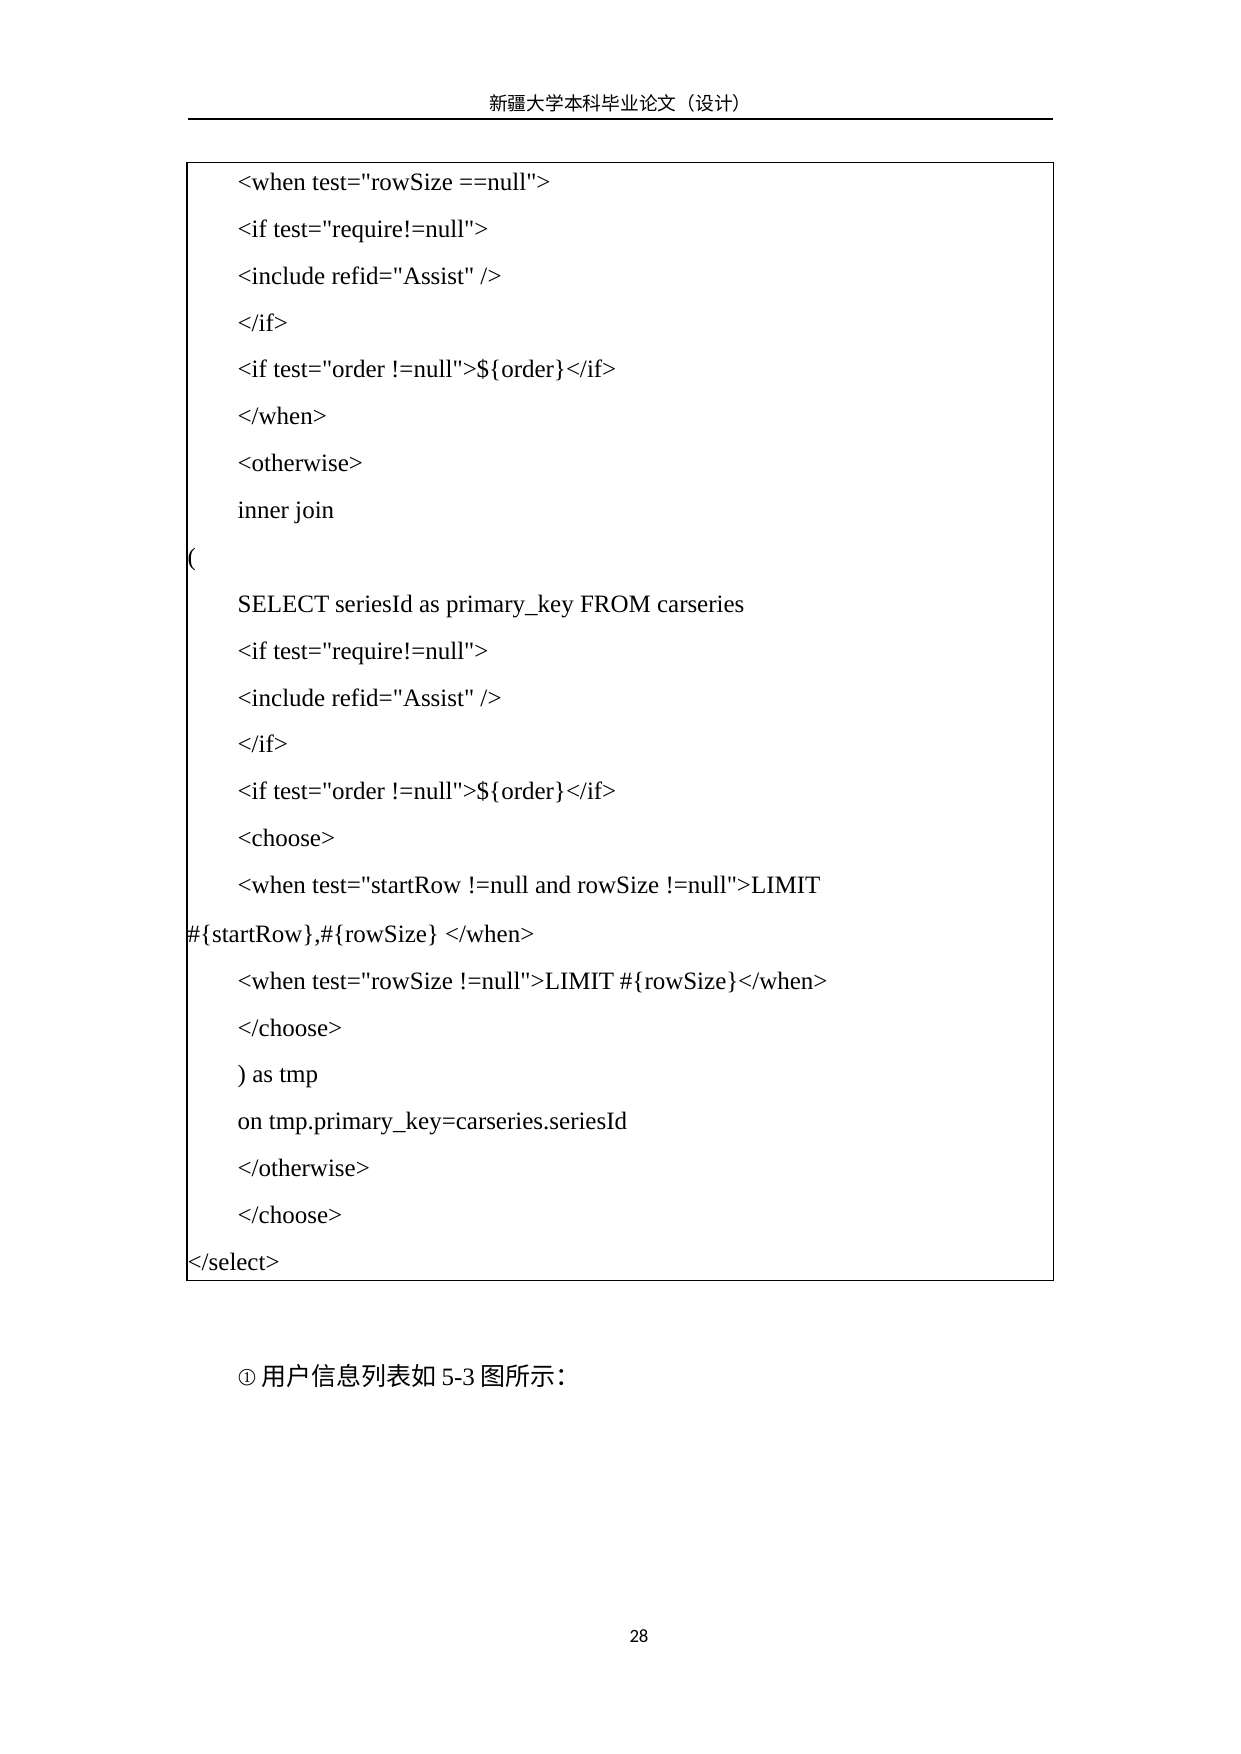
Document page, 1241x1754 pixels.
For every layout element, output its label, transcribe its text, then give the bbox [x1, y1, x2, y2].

text ( [188, 537, 1053, 573]
text </if> [188, 724, 1053, 760]
text <include refid="Assist" /> [188, 678, 1053, 713]
text <when test="rowSize ==null"> [188, 163, 1053, 198]
text <if test="require!=null"> [188, 631, 1053, 666]
text <choose> [188, 818, 1053, 854]
text <if test="require!=null"> [188, 209, 1053, 244]
text </select> [188, 1242, 1053, 1280]
text </if> [188, 303, 1053, 338]
text inner join [188, 490, 1053, 526]
text ①用户信息列表如5-3图所示： [187, 1342, 1053, 1407]
text on tmp.primary_key=carseries.seriesId [188, 1101, 1053, 1137]
text <if test="order !=null">${order}</if> [188, 349, 1053, 385]
text <when test="startRow !=null and rowSize !=null">LIMIT #{startRow},#{rowSize} </when> [188, 865, 1053, 949]
text </choose> [188, 1195, 1053, 1231]
text ) as tmp [188, 1054, 1053, 1090]
text <when test="rowSize !=null">LIMIT #{rowSize}</when> [188, 961, 1053, 996]
text <include refid="Assist" /> [188, 256, 1053, 291]
text </choose> [188, 1008, 1053, 1043]
text SELECT seriesId as primary_key FROM carseries [188, 584, 1053, 619]
text <if test="order !=null">${order}</if> [188, 771, 1053, 807]
text <otherwise> [188, 443, 1053, 479]
text </when> [188, 396, 1053, 432]
text </otherwise> [188, 1148, 1053, 1184]
